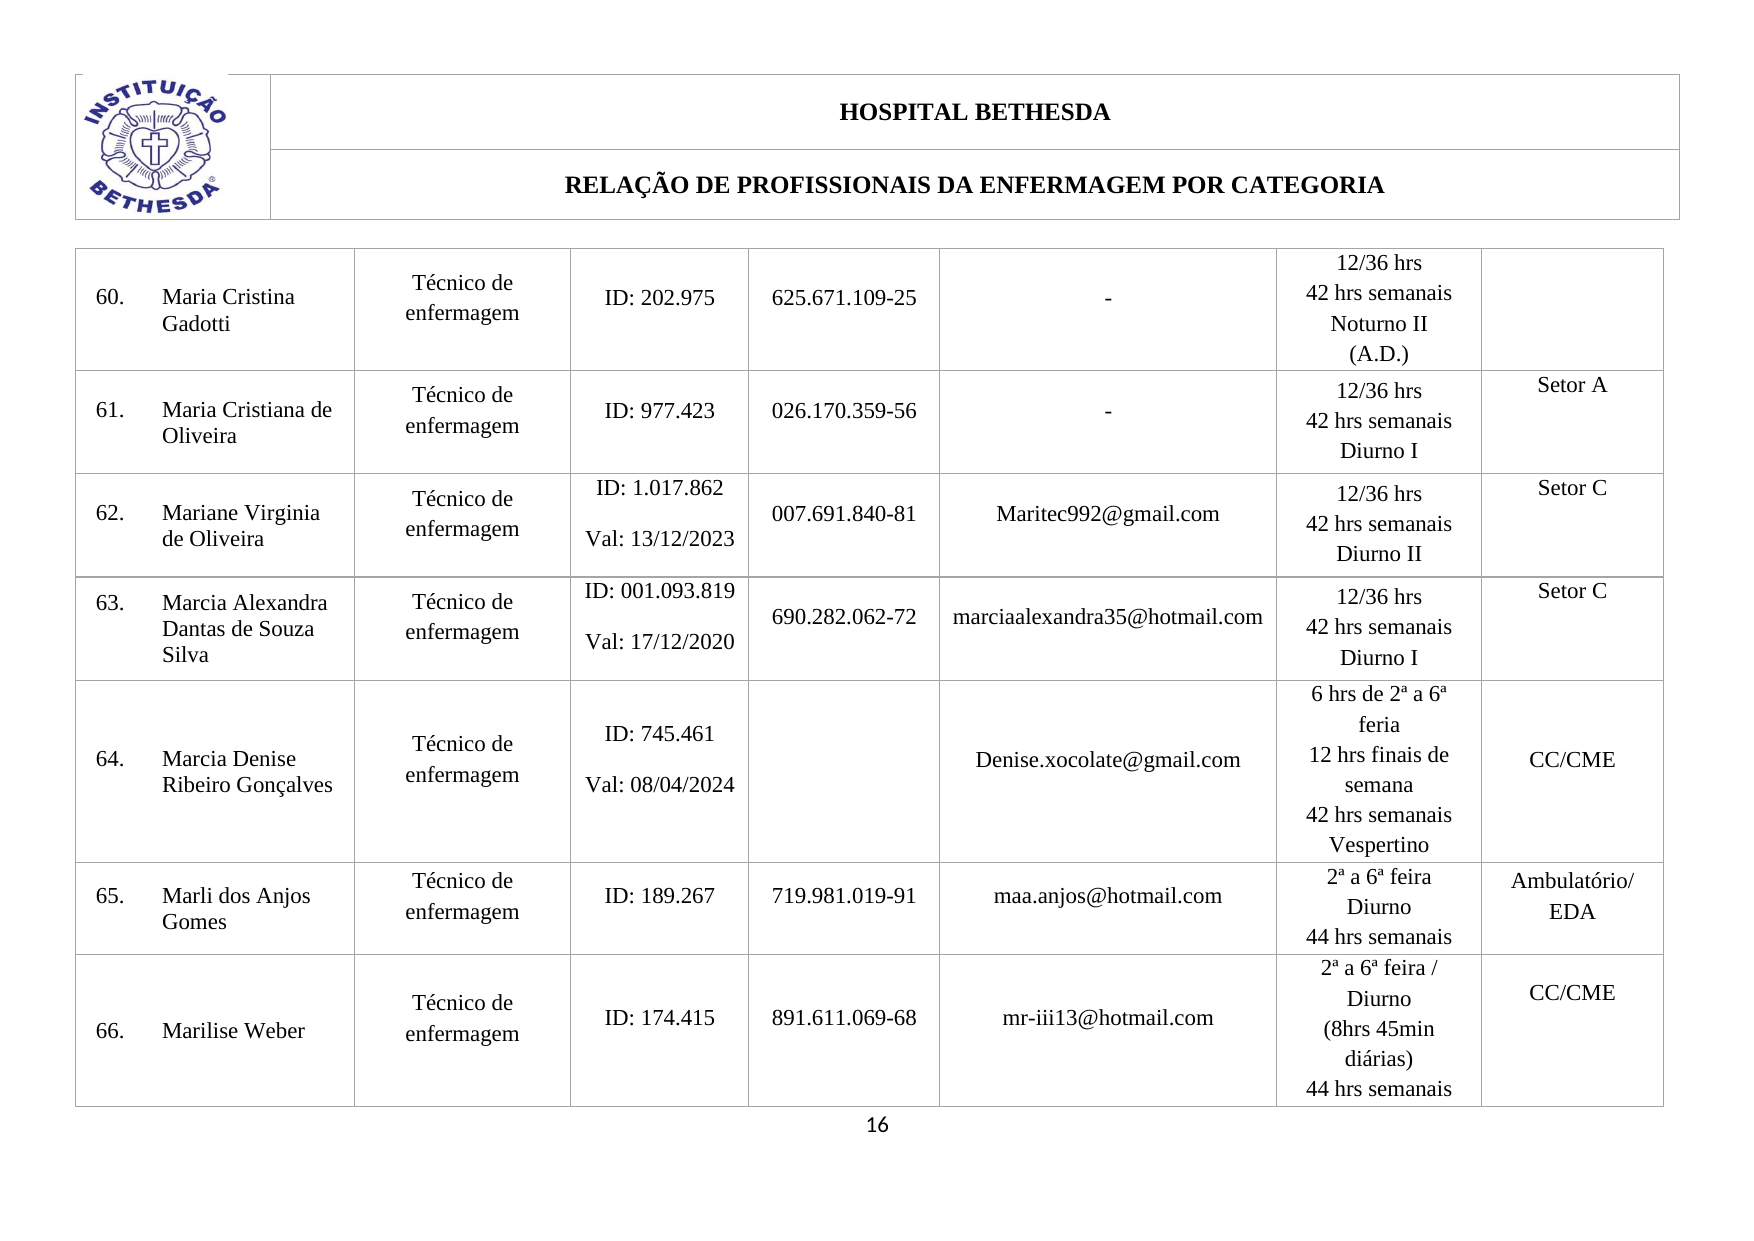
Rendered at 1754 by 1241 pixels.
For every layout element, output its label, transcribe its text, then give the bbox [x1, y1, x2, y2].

table_cell Técnico de enfermagem [355, 955, 570, 1106]
table_cell 12/36 hrs 42 hrs semanais Diurno I [1277, 371, 1481, 473]
table_cell Técnico de enfermagem [355, 249, 570, 370]
table_cell Técnico de enfermagem [355, 681, 570, 862]
table_cell 2ª a 6ª feira / Diurno (8hrs 45min diárias) 44 hrs semanais [1277, 955, 1481, 1106]
table_cell - [940, 371, 1276, 473]
table_cell mr-iii13@hotmail.com [940, 955, 1276, 1106]
table_cell 007.691.840-81 [749, 474, 939, 576]
table_cell Setor A [1482, 371, 1663, 473]
table_cell [749, 681, 939, 862]
table_cell Técnico de enfermagem [355, 474, 570, 576]
table_cell 12/36 hrs 42 hrs semanais Diurno I [1277, 578, 1481, 679]
table_cell [1482, 249, 1663, 370]
table_cell Ambulatório/EDA [1482, 863, 1663, 953]
table_cell ID: 977.423 [571, 371, 748, 473]
table_cell Maria Cristiana de Oliveira [76, 371, 354, 473]
table_cell Marcia Denise Ribeiro Gonçalves [76, 681, 354, 862]
table_cell Marli dos Anjos Gomes [76, 863, 354, 953]
table_cell 625.671.109-25 [749, 249, 939, 370]
table_cell ID: 1.017.862 Val: 13/12/2023 [571, 474, 748, 576]
table_cell Denise.xocolate@gmail.com [940, 681, 1276, 862]
table_cell marciaalexandra35@hotmail.com [940, 578, 1276, 679]
table_cell CC/CME [1482, 955, 1663, 1106]
table_cell 719.981.019-91 [749, 863, 939, 953]
table_cell 6 hrs de 2ª a 6ª feria 12 hrs finais de semana 42 hrs semanais Vespertino [1277, 681, 1481, 862]
table_cell Técnico de enfermagem [355, 371, 570, 473]
table_cell 891.611.069-68 [749, 955, 939, 1106]
table_cell 12/36 hrs 42 hrs semanais Noturno II (A.D.) [1277, 249, 1481, 370]
table_cell Maria Cristina Gadotti [76, 249, 354, 370]
table_cell Técnico de enfermagem [355, 863, 570, 953]
table_cell 2ª a 6ª feira Diurno 44 hrs semanais [1277, 863, 1481, 953]
table_cell Marilise Weber [76, 955, 354, 1106]
table_cell - [940, 249, 1276, 370]
table_cell Setor C [1482, 474, 1663, 576]
table_cell Marcia Alexandra Dantas de Souza Silva [76, 578, 354, 679]
table_cell Técnico de enfermagem [355, 578, 570, 679]
table_cell 12/36 hrs 42 hrs semanais Diurno II [1277, 474, 1481, 576]
table_cell maa.anjos@hotmail.com [940, 863, 1276, 953]
table_cell 690.282.062-72 [749, 578, 939, 679]
table_cell ID: 189.267 [571, 863, 748, 953]
table_cell Maritec992@gmail.com [940, 474, 1276, 576]
table_cell Setor C [1482, 578, 1663, 679]
table_cell ID: 001.093.819 Val: 17/12/2020 [571, 578, 748, 679]
table_cell ID: 202.975 [571, 249, 748, 370]
table_cell ID: 174.415 [571, 955, 748, 1106]
table_cell ID: 745.461 Val: 08/04/2024 [571, 681, 748, 862]
table_cell 026.170.359-56 [749, 371, 939, 473]
table_cell CC/CME [1482, 681, 1663, 862]
picture [82, 74, 229, 219]
table_cell Mariane Virginia de Oliveira [76, 474, 354, 576]
